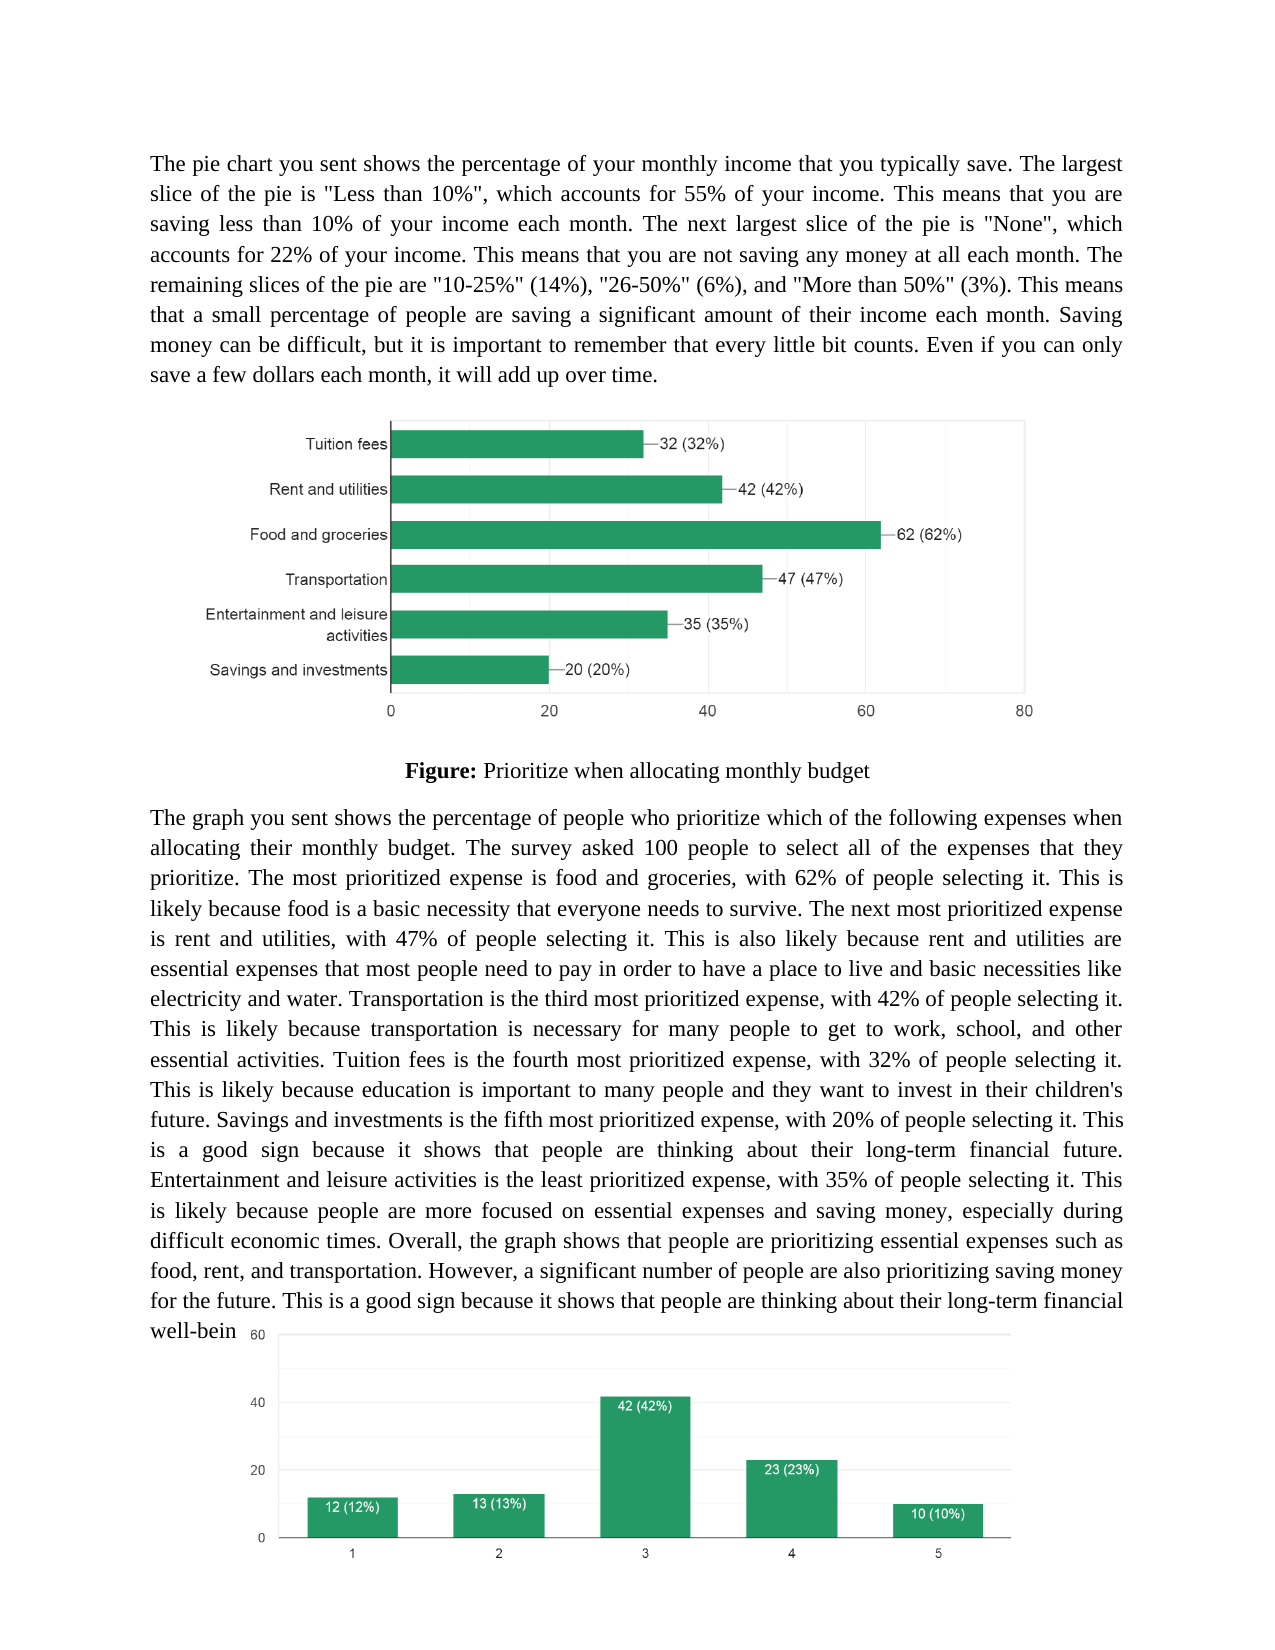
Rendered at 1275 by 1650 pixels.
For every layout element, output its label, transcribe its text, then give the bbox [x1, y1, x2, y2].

text The pie chart you sent shows the percentage of your monthly income that you typically save. The largest slice of the pie is "Less than 10%", which accounts for 55% of your income. This means that you are saving less than 10% of your income each month. The next largest slice of the pie is "None", which accounts for 22% of your income. This means that you are not saving any money at all each month. The remaining slices of the pie are "10-25%" (14%), "26-50%" (6%), and "More than 50%" (3%). This means that a small percentage of people are saving a significant amount of their income each month. Saving money can be difficult, but it is important to remember that every little bit counts. Even if you can only save a few dollars each month, it will add up over time. [150, 150, 1125, 388]
text The graph you sent shows the percentage of people who prioritize which of the following expenses when allocating their monthly budget. The survey asked 100 people to select all of the expenses that they prioritize. The most prioritized expense is food and groceries, with 62% of people selecting it. This is likely because food is a basic necessity that everyone needs to survive. The next most prioritized expense is rent and utilities, with 47% of people selecting it. This is also likely because rent and utilities are essential expenses that most people need to pay in order to have a place to live and basic necessities like electricity and water. Transportation is the third most prioritized expense, with 42% of people selecting it. This is likely because transportation is necessary for many people to get to work, school, and other essential activities. Tuition fees is the fourth most prioritized expense, with 32% of people selecting it. This is likely because education is important to many people and they want to invest in their children's future. Savings and investments is the fifth most prioritized expense, with 20% of people selecting it. This is a good sign because it shows that people are thinking about their long-term financial future. Entertainment and leisure activities is the least prioritized expense, with 35% of people selecting it. This is likely because people are more focused on essential expenses and saving money, especially during difficult economic times. Overall, the graph shows that people are prioritizing essential expenses such as food, rent, and transportation. However, a significant number of people are also prioritizing saving money for the future. This is a good sign because it shows that people are thinking about their long-term financial well-being. [150, 804, 1125, 1344]
picture [236, 1320, 1012, 1581]
picture [191, 402, 1051, 733]
